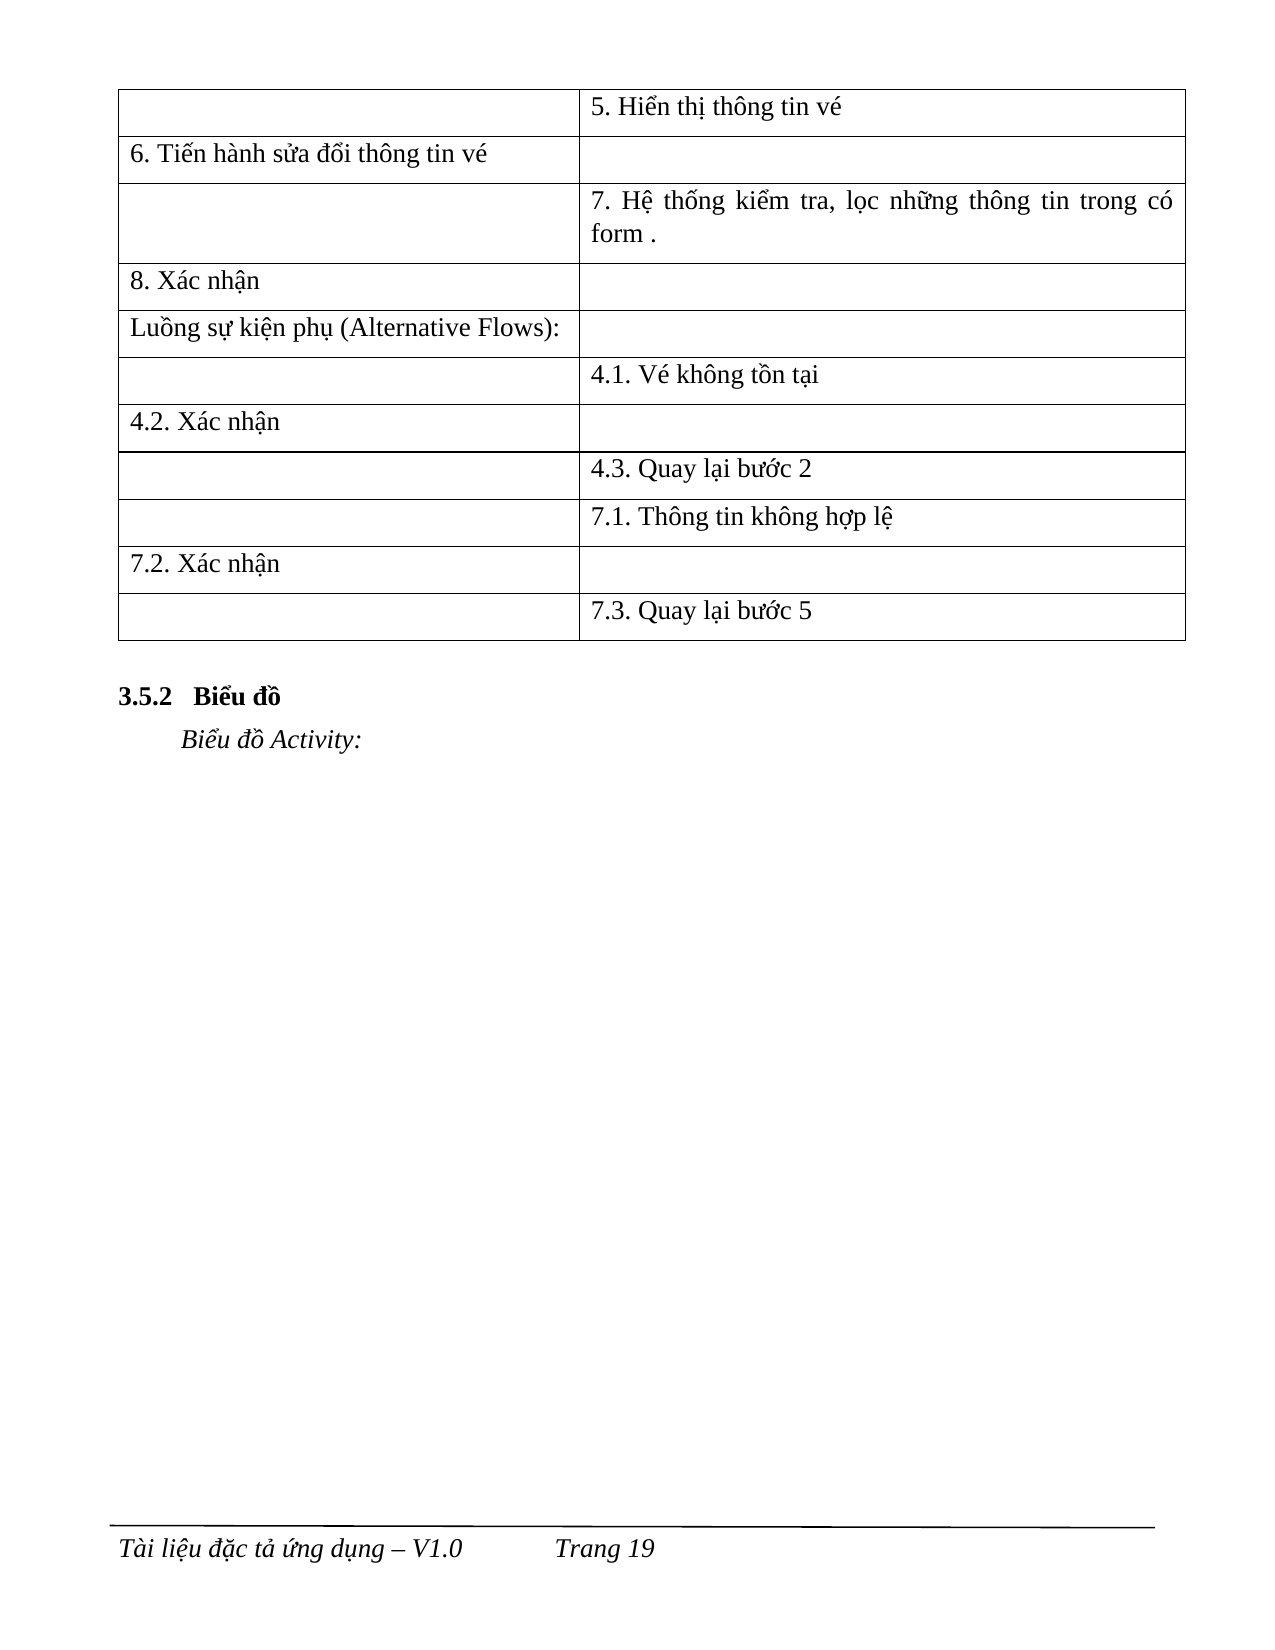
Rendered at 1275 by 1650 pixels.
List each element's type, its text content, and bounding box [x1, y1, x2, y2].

table_cell 7.1. Thông tin không hợp lệ [580, 500, 1185, 546]
table_cell 4.2. Xác nhận [119, 405, 579, 451]
table_cell 7.2. Xác nhận [119, 547, 579, 593]
table_cell 5. Hiển thị thông tin vé [580, 90, 1185, 136]
table_cell [580, 405, 1185, 451]
table_cell [119, 594, 579, 640]
text Biểu đồ Activity: [181, 723, 1186, 754]
table_cell 4.3. Quay lại bước 2 [580, 453, 1185, 498]
table_cell 7.3. Quay lại bước 5 [580, 594, 1185, 640]
table_cell [119, 358, 579, 404]
table_cell 6. Tiến hành sửa đổi thông tin vé [119, 137, 579, 183]
table_cell [119, 90, 579, 136]
table_cell [119, 500, 579, 546]
table_cell [580, 137, 1185, 183]
table_cell [119, 184, 579, 263]
table_cell [580, 264, 1185, 310]
table_cell Luồng sự kiện phụ (Alternative Flows): [119, 311, 579, 357]
subtitle Biểu đồ [118, 680, 1186, 711]
table_cell [580, 311, 1185, 357]
table_cell 7. Hệ thống kiểm tra, lọc những thông tin trong có form . [580, 184, 1185, 263]
table_cell [580, 547, 1185, 593]
table_cell 4.1. Vé không tồn tại [580, 358, 1185, 404]
table_cell 8. Xác nhận [119, 264, 579, 310]
table_cell [119, 453, 579, 498]
